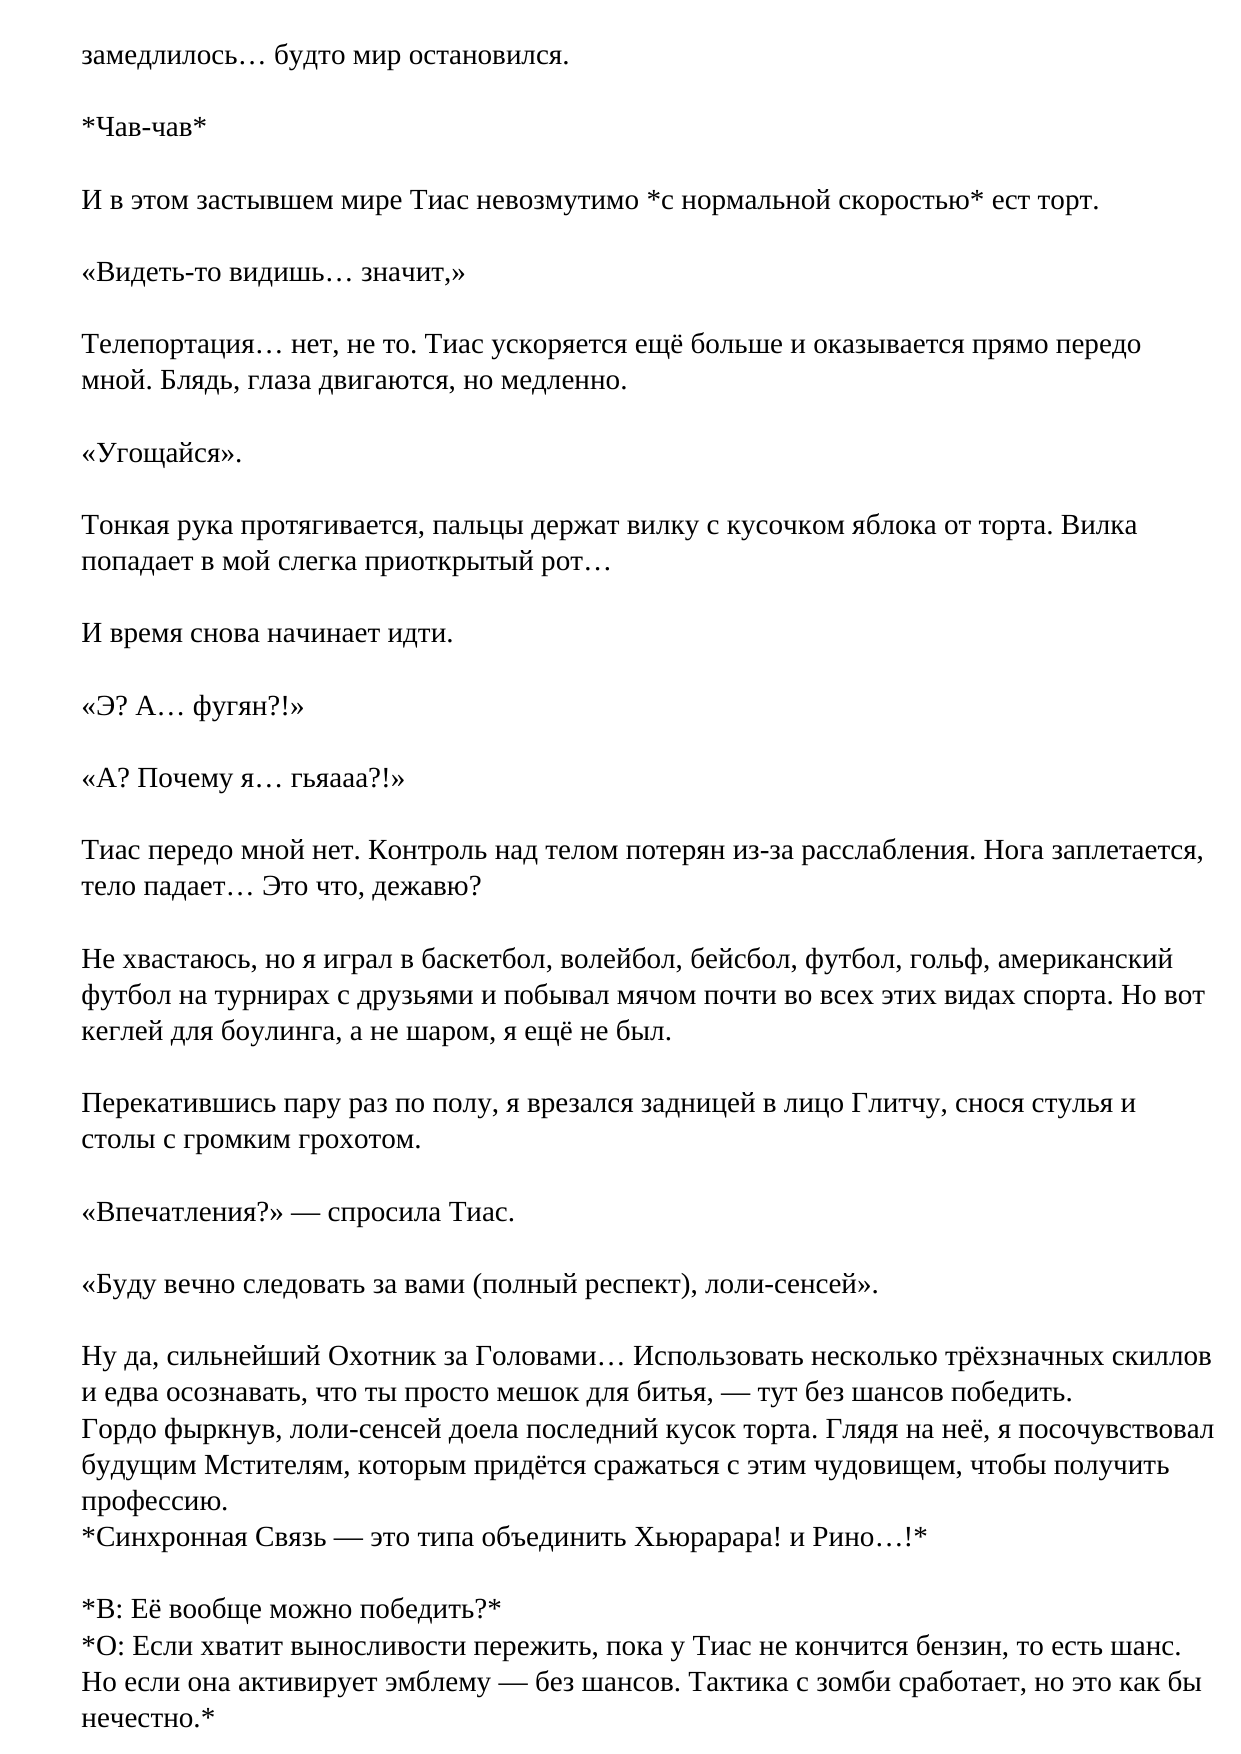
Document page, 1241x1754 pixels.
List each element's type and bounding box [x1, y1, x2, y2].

text [81, 37, 1215, 1733]
